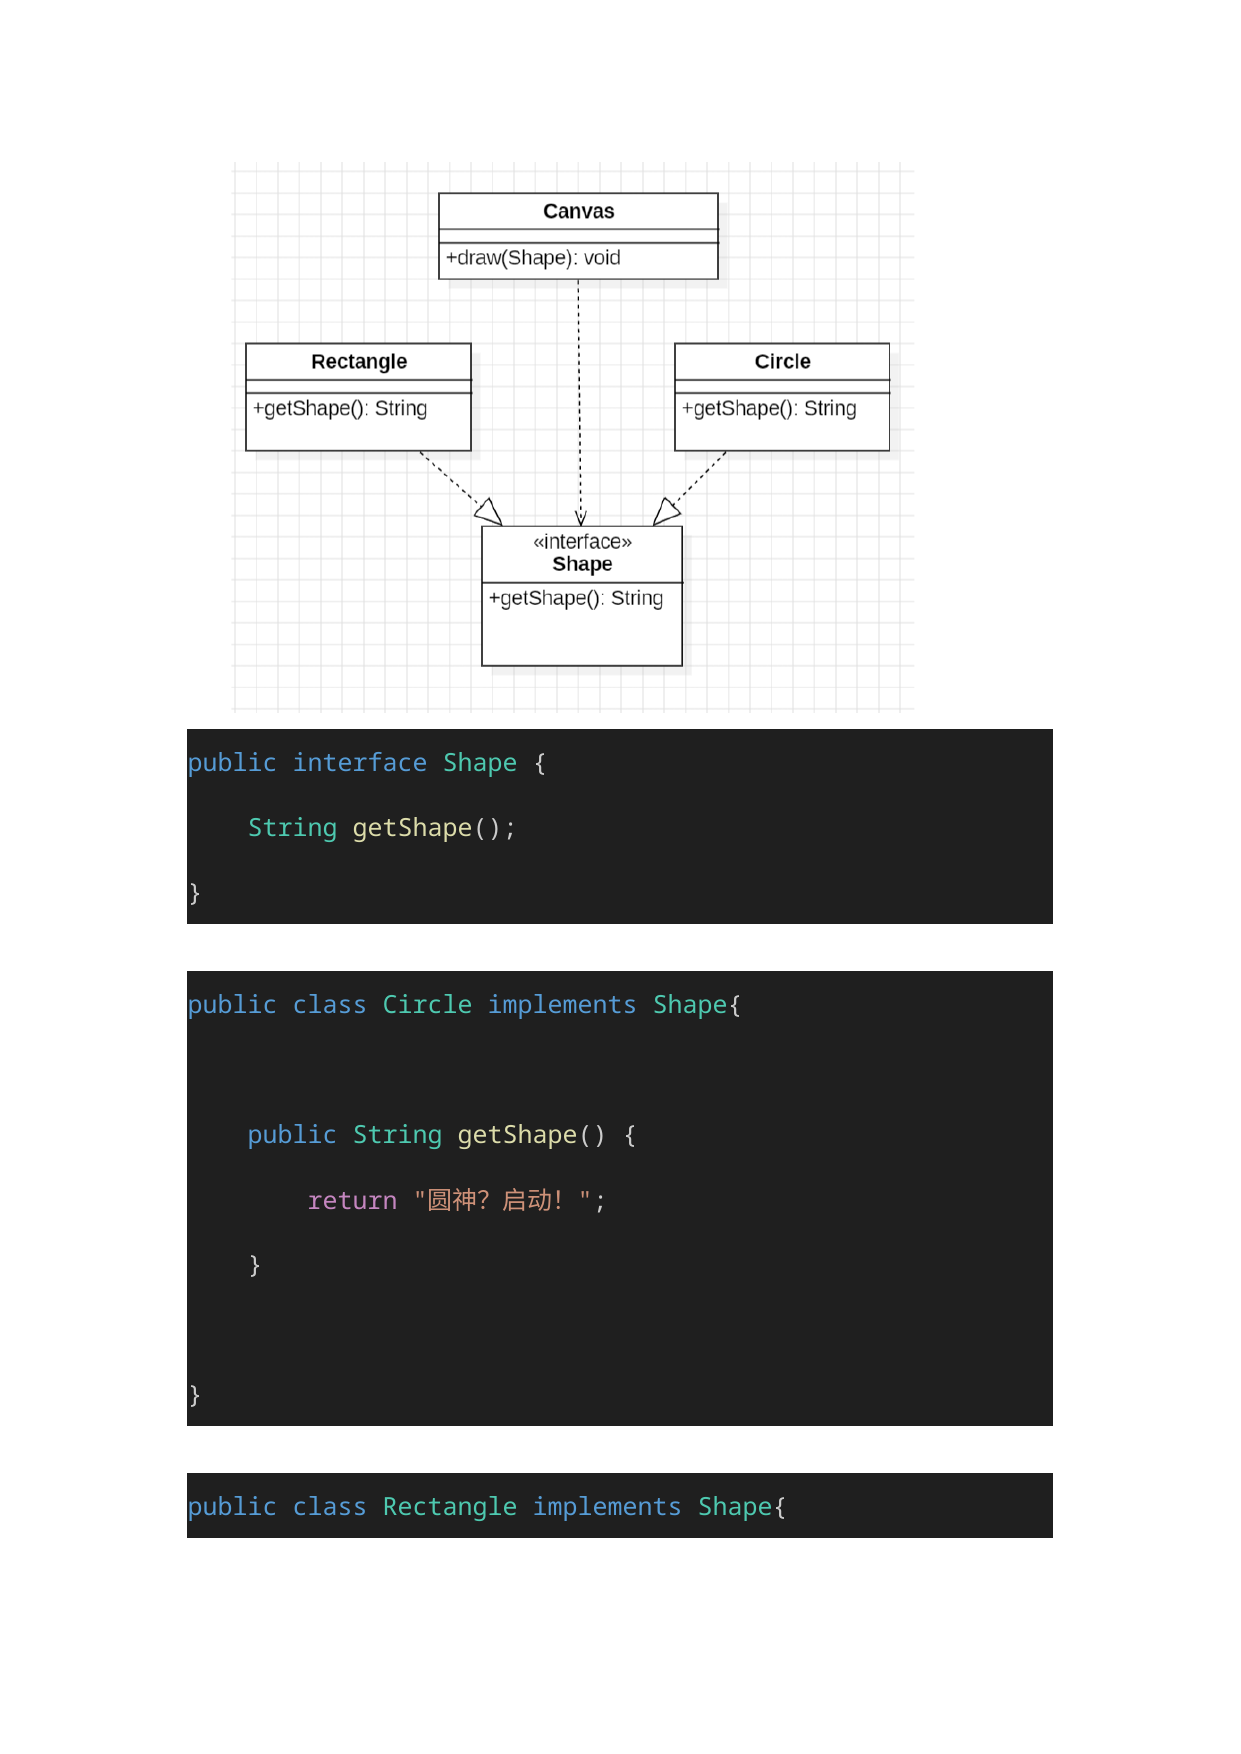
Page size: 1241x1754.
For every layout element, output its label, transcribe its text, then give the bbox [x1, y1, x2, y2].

text String getShape(); [187, 794, 1053, 859]
text public class Rectangle implements Shape{ [187, 1473, 1053, 1538]
text return "圆神？启动！"; [187, 1166, 1053, 1231]
text public interface Shape { [187, 729, 1053, 794]
text } [187, 1361, 1053, 1426]
text } [187, 1231, 1053, 1296]
picture [231, 162, 915, 713]
text } [187, 859, 1053, 924]
text public String getShape() { [187, 1101, 1053, 1166]
text public class Circle implements Shape{ [187, 971, 1053, 1036]
